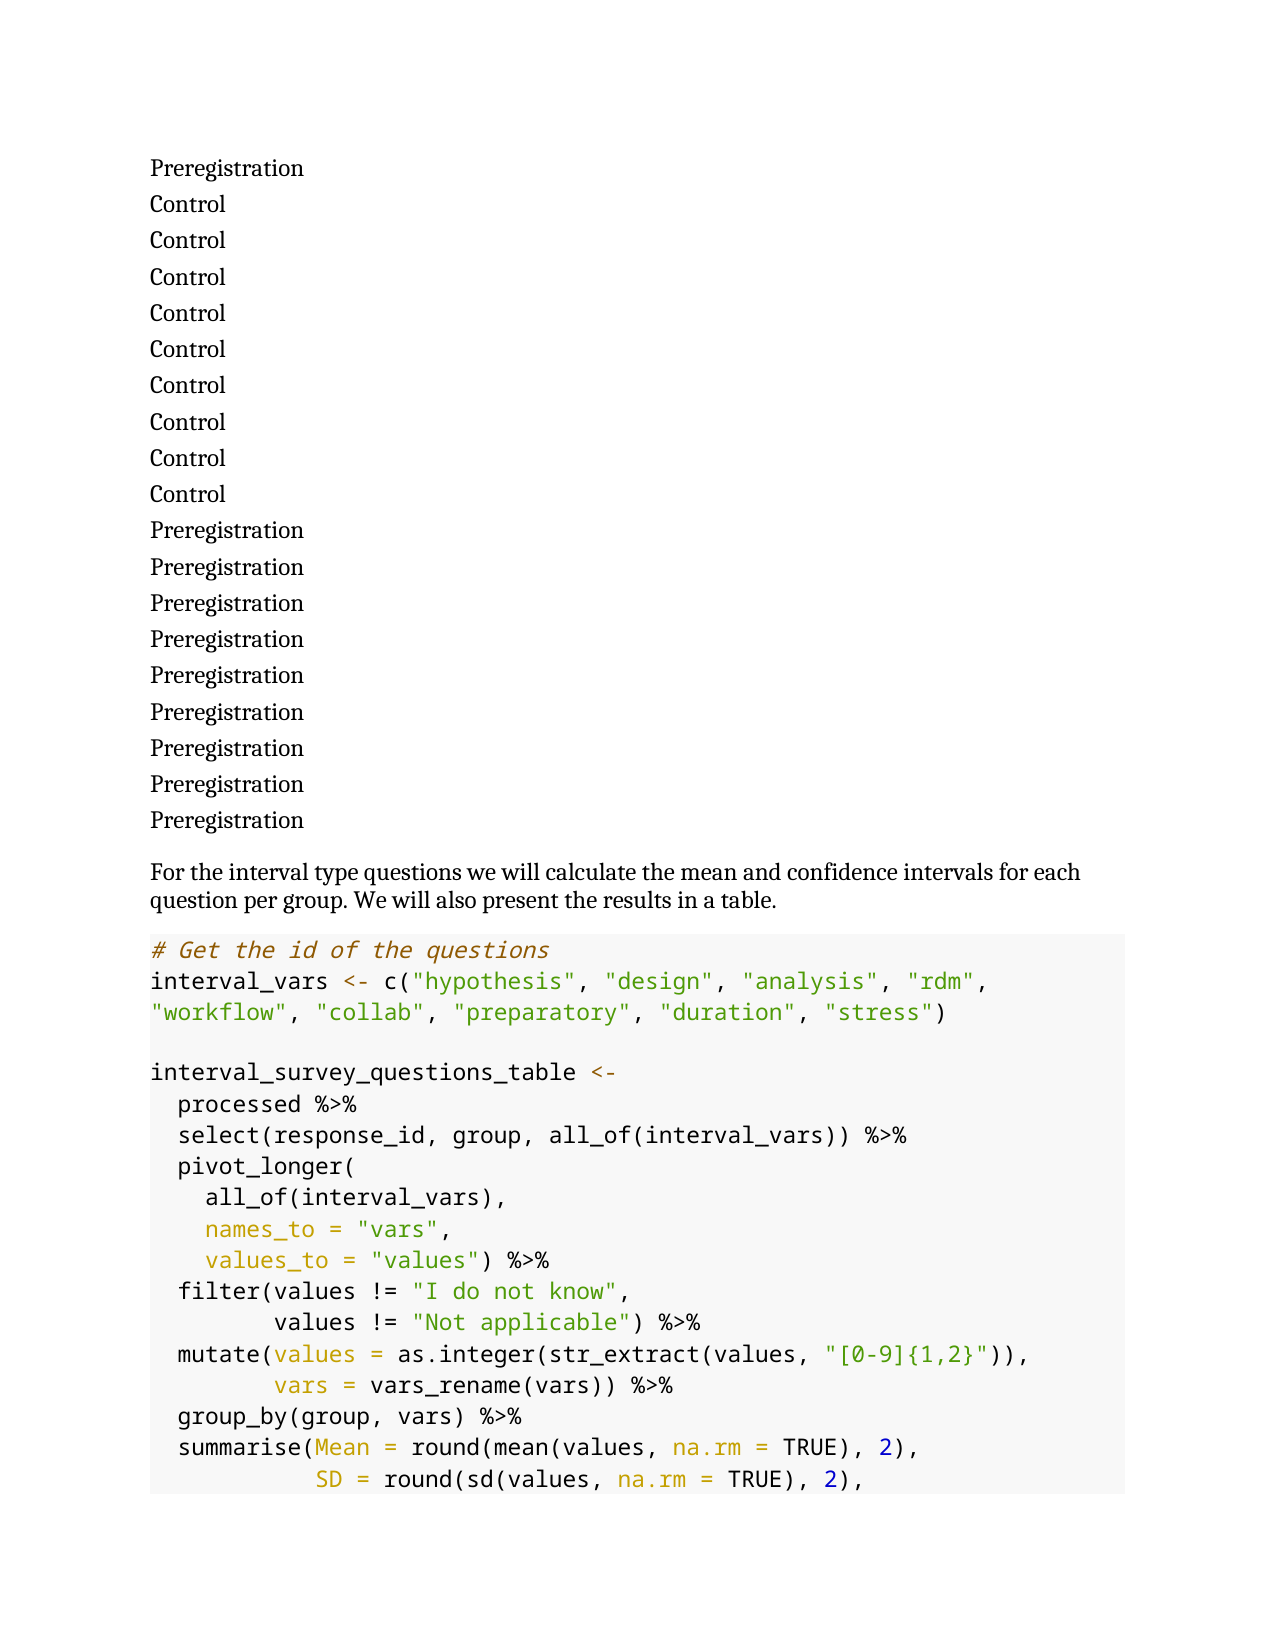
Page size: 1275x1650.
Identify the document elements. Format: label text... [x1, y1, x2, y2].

table_cell Control [139, 476, 1275, 512]
table_cell Preregistration [139, 549, 1275, 585]
table_cell Control [139, 295, 1275, 331]
table_cell Control [139, 186, 1275, 222]
table_cell Preregistration [139, 803, 1275, 839]
table_cell Preregistration [139, 150, 1275, 186]
table_cell Control [139, 404, 1275, 440]
table_cell Preregistration [139, 585, 1275, 621]
table_cell Preregistration [139, 730, 1275, 766]
table_cell Preregistration [139, 621, 1275, 657]
table_cell Control [139, 440, 1275, 476]
table_cell Control [139, 368, 1275, 404]
table_cell Preregistration [139, 658, 1275, 694]
table_cell Control [139, 331, 1275, 367]
table_cell Control [139, 223, 1275, 259]
table_cell Preregistration [139, 694, 1275, 730]
table_cell Control [139, 259, 1275, 295]
table_cell Preregistration [139, 513, 1275, 549]
text For the interval type questions we will calculate the mean and confidence intervals for each question per group. We will also present the results in a table. [150, 857, 1125, 915]
table_cell Preregistration [139, 766, 1275, 802]
